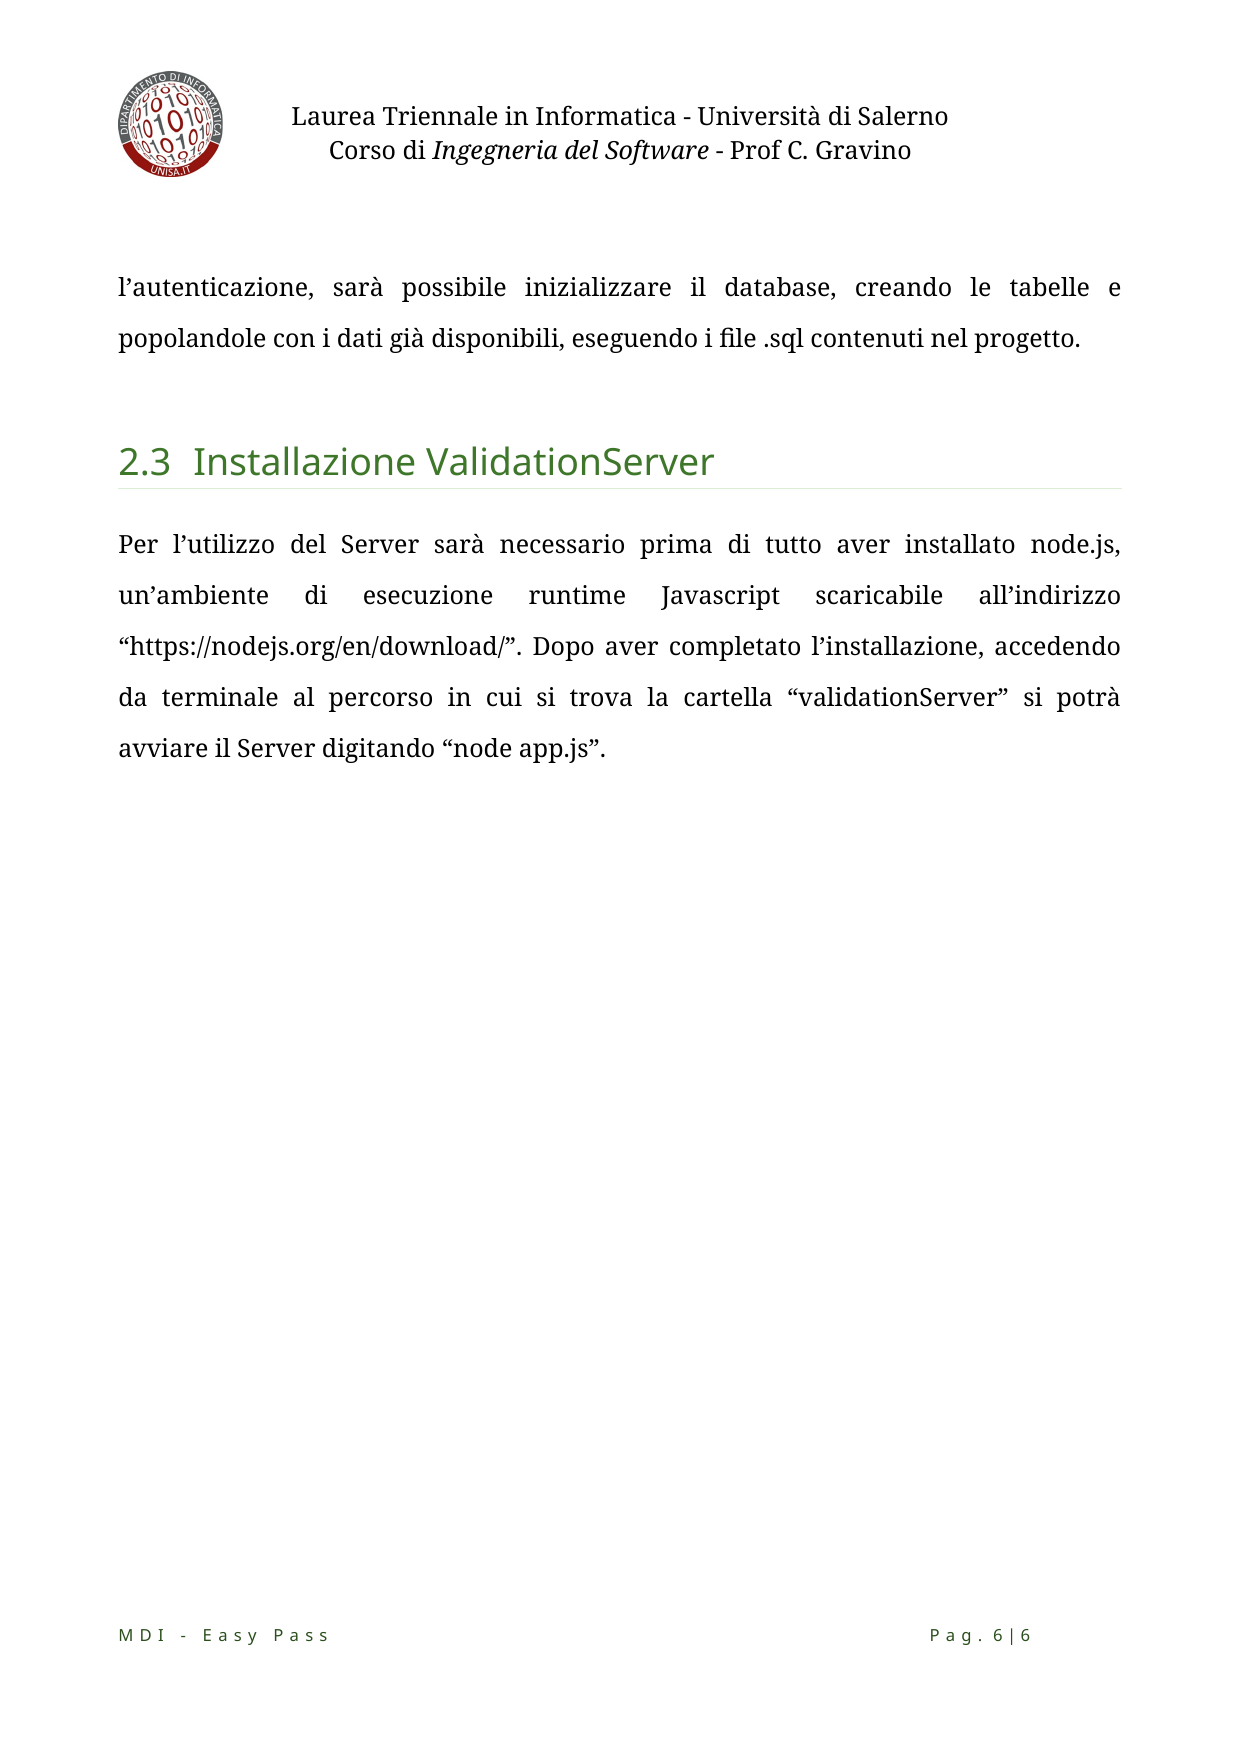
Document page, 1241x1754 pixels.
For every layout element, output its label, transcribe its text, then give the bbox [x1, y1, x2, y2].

text Per l’utilizzo del Server sarà necessario prima di tutto aver installato node.js, un’ambiente di esecuzione runtime Javascript scaricabile all’indirizzo “https://nodejs.org/en/download/”. Dopo aver completato l’installazione, accedendo da terminale al percorso in cui si trova la cartella “validationServer” si potrà avviare il Server digitando “node app.js”. [118, 526, 1122, 765]
list Installazione ValidationServer [118, 435, 1122, 488]
picture [118, 71, 223, 177]
